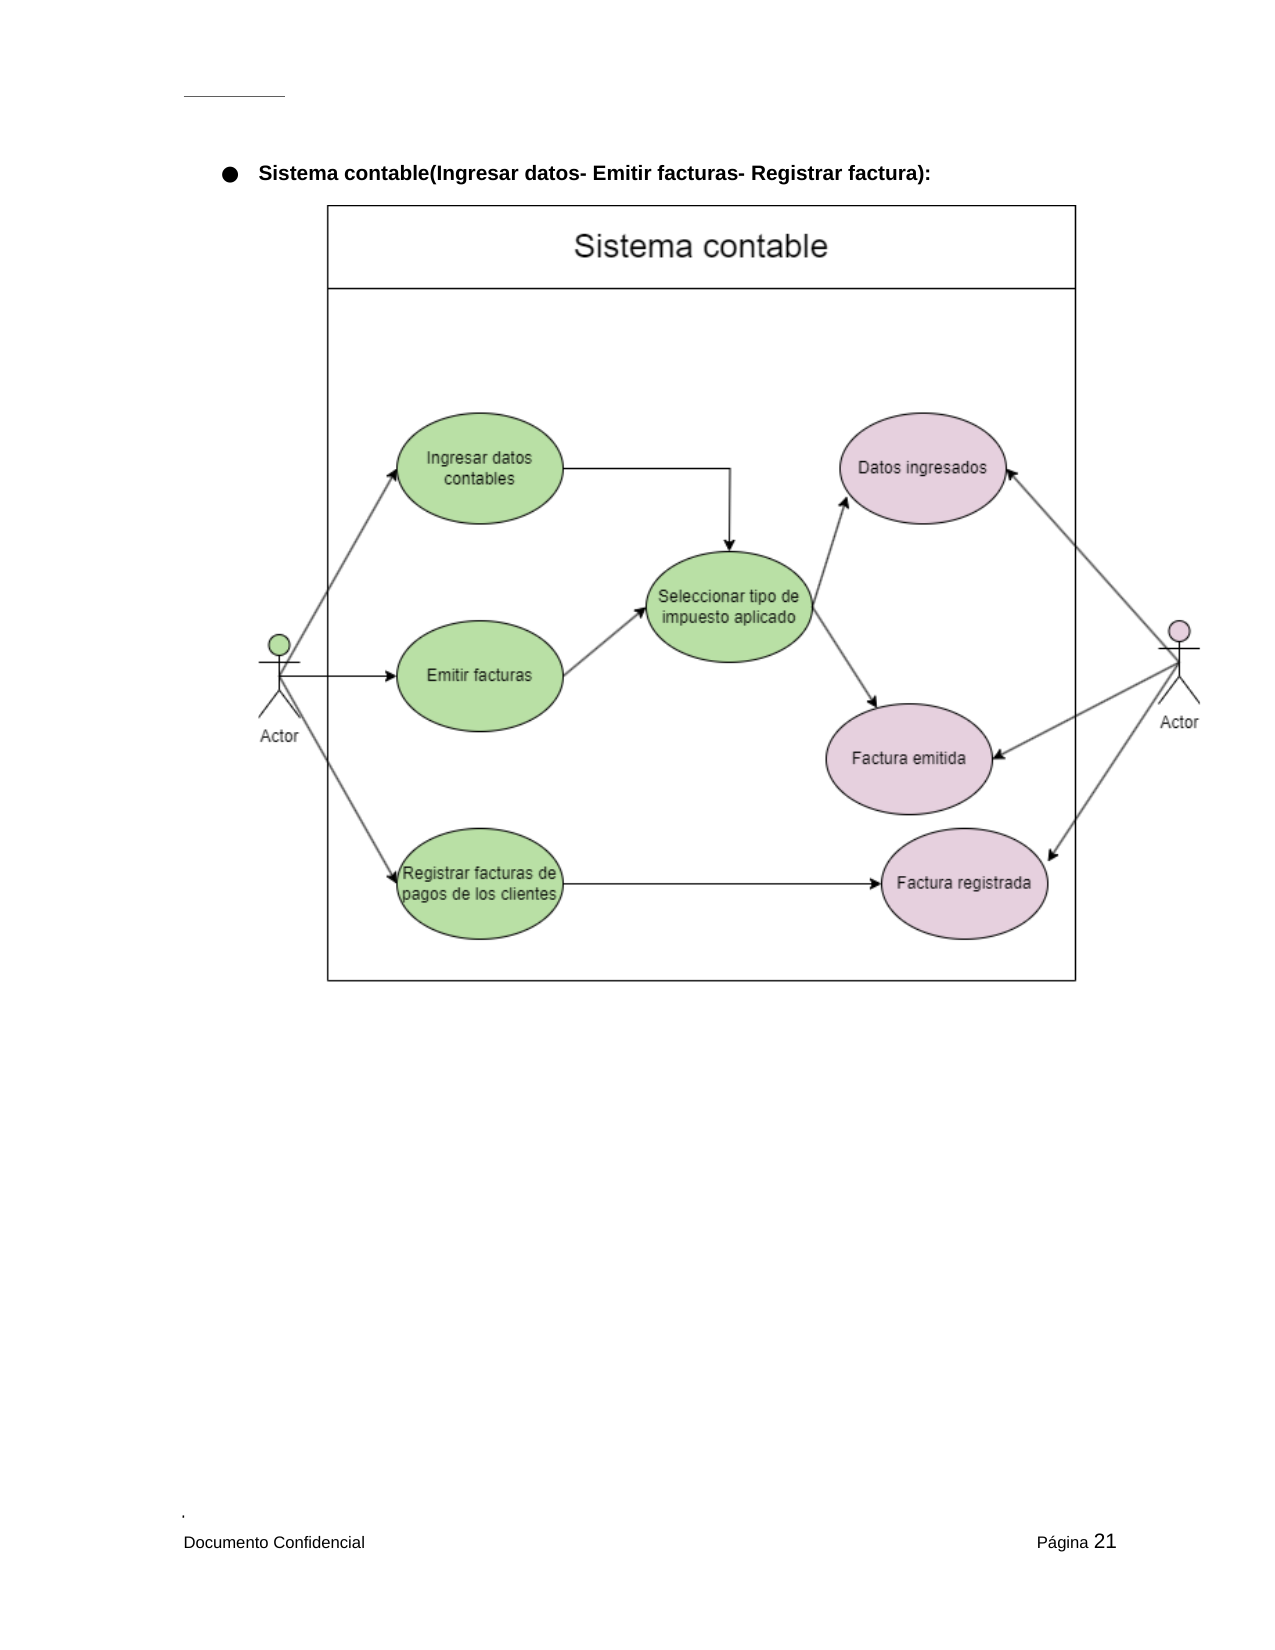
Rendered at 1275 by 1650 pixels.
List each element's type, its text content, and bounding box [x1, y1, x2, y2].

list Sistema contable(Ingresar datos- Emitir facturas- Registrar factura): [221, 150, 1125, 193]
picture [258, 205, 1200, 983]
